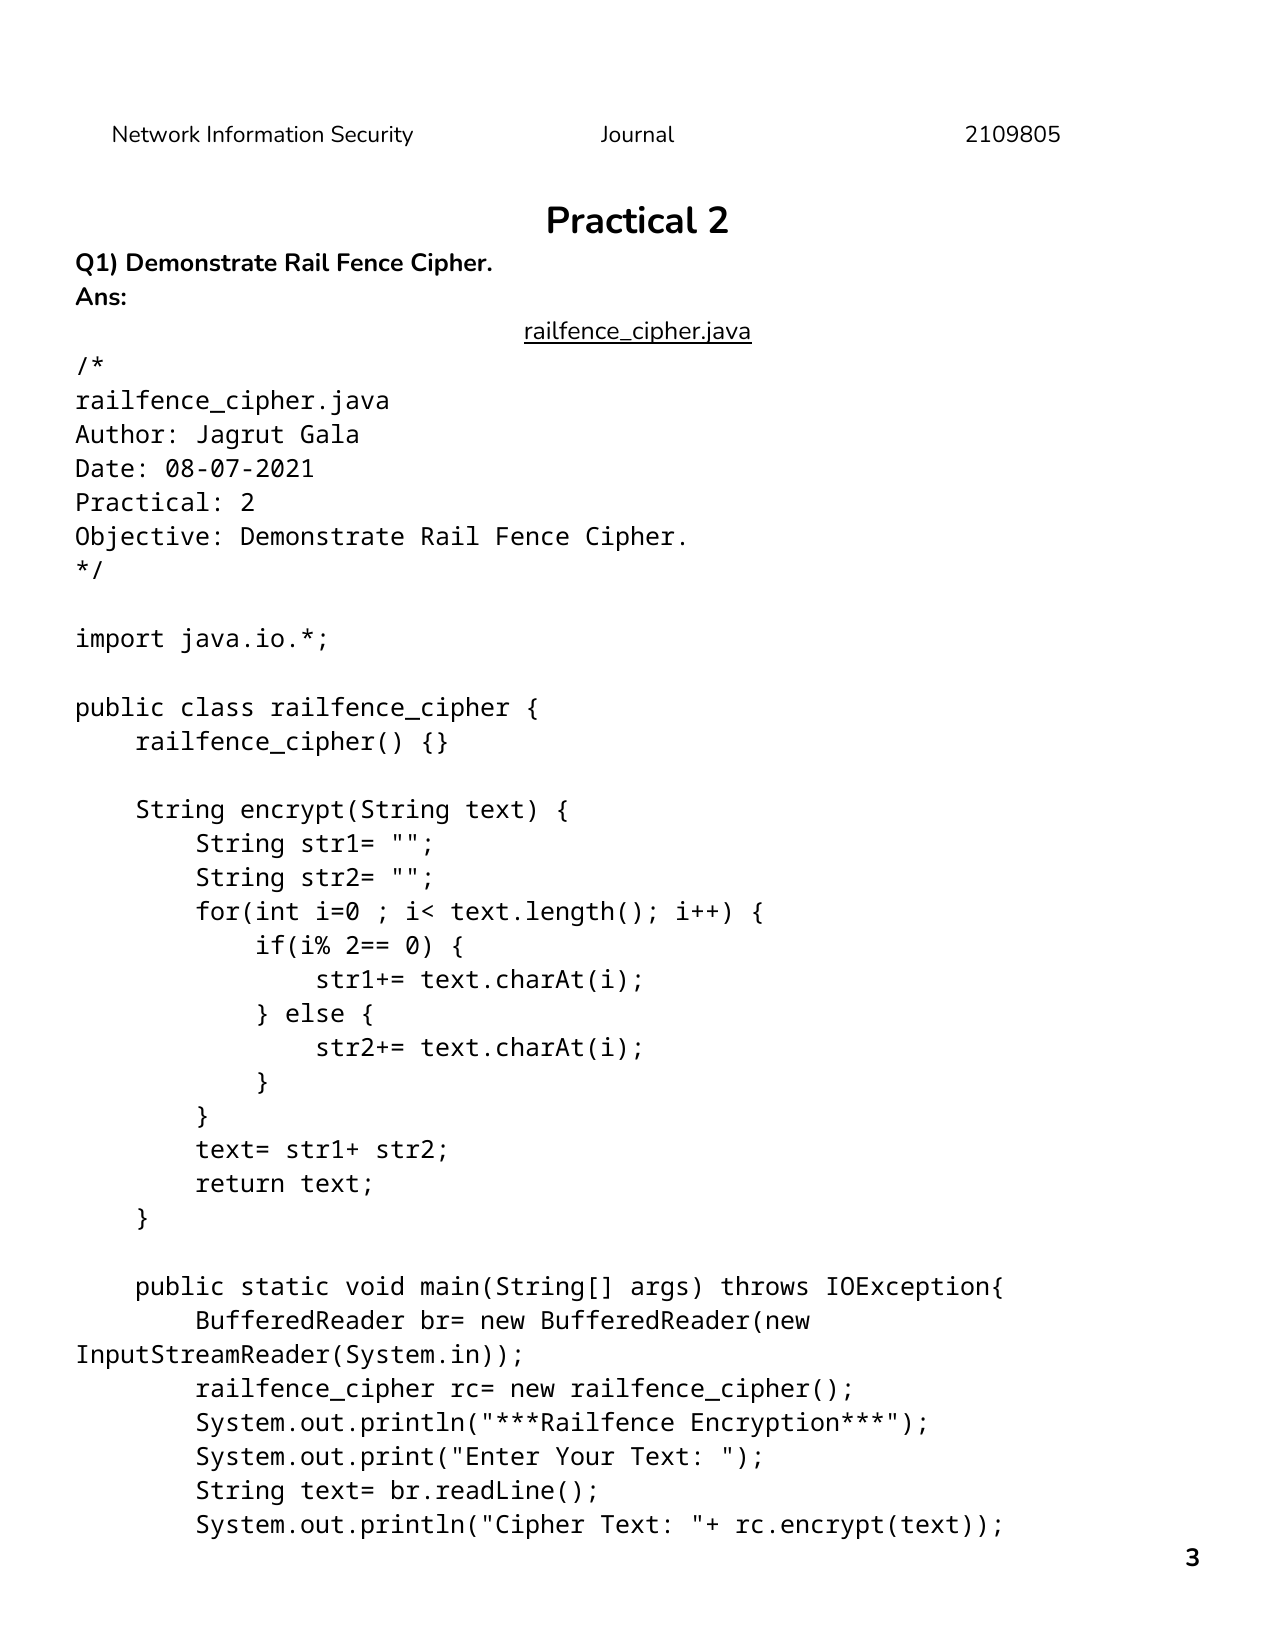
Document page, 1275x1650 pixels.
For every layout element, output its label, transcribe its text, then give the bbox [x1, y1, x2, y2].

text import java.io.*; [75, 621, 1200, 655]
text Objective: Demonstrate Rail Fence Cipher. [75, 519, 1200, 553]
text Date: 08-07-2021 [75, 451, 1200, 485]
text /* [75, 348, 1200, 383]
text text= str1+ str2; [75, 1132, 1200, 1166]
text railfence_cipher.java [75, 314, 1200, 348]
text Ans: [75, 280, 1200, 314]
text return text; [75, 1166, 1200, 1200]
text System.out.print("Enter Your Text: "); [75, 1438, 1200, 1473]
text String str1= ""; [75, 825, 1200, 859]
text Practical 2 [75, 195, 1200, 246]
text railfence_cipher.java [75, 383, 1200, 417]
text str2+= text.charAt(i); [75, 1030, 1200, 1064]
text System.out.println("Cipher Text: "+ rc.encrypt(text)); [75, 1507, 1200, 1541]
text Practical: 2 [75, 485, 1200, 519]
text String encrypt(String text) { [75, 791, 1200, 825]
text BufferedReader br= new BufferedReader(new InputStreamReader(System.in)); [75, 1302, 1200, 1370]
text railfence_cipher() {} [75, 723, 1200, 757]
text railfence_cipher rc= new railfence_cipher(); [75, 1370, 1200, 1404]
text } [75, 1098, 1200, 1132]
text str1+= text.charAt(i); [75, 962, 1200, 996]
text } [75, 1064, 1200, 1098]
text for(int i=0 ; i< text.length(); i++) { [75, 893, 1200, 928]
text public class railfence_cipher { [75, 689, 1200, 723]
text String str2= ""; [75, 859, 1200, 893]
text System.out.println("***Railfence Encryption***"); [75, 1404, 1200, 1438]
text } else { [75, 996, 1200, 1030]
text public static void main(String[] args) throws IOException{ [75, 1268, 1200, 1302]
text */ [75, 553, 1200, 587]
text Author: Jagrut Gala [75, 417, 1200, 451]
text } [75, 1200, 1200, 1234]
text Q1) Demonstrate Rail Fence Cipher. [75, 246, 1200, 280]
text if(i% 2== 0) { [75, 928, 1200, 962]
text String text= br.readLine(); [75, 1473, 1200, 1507]
